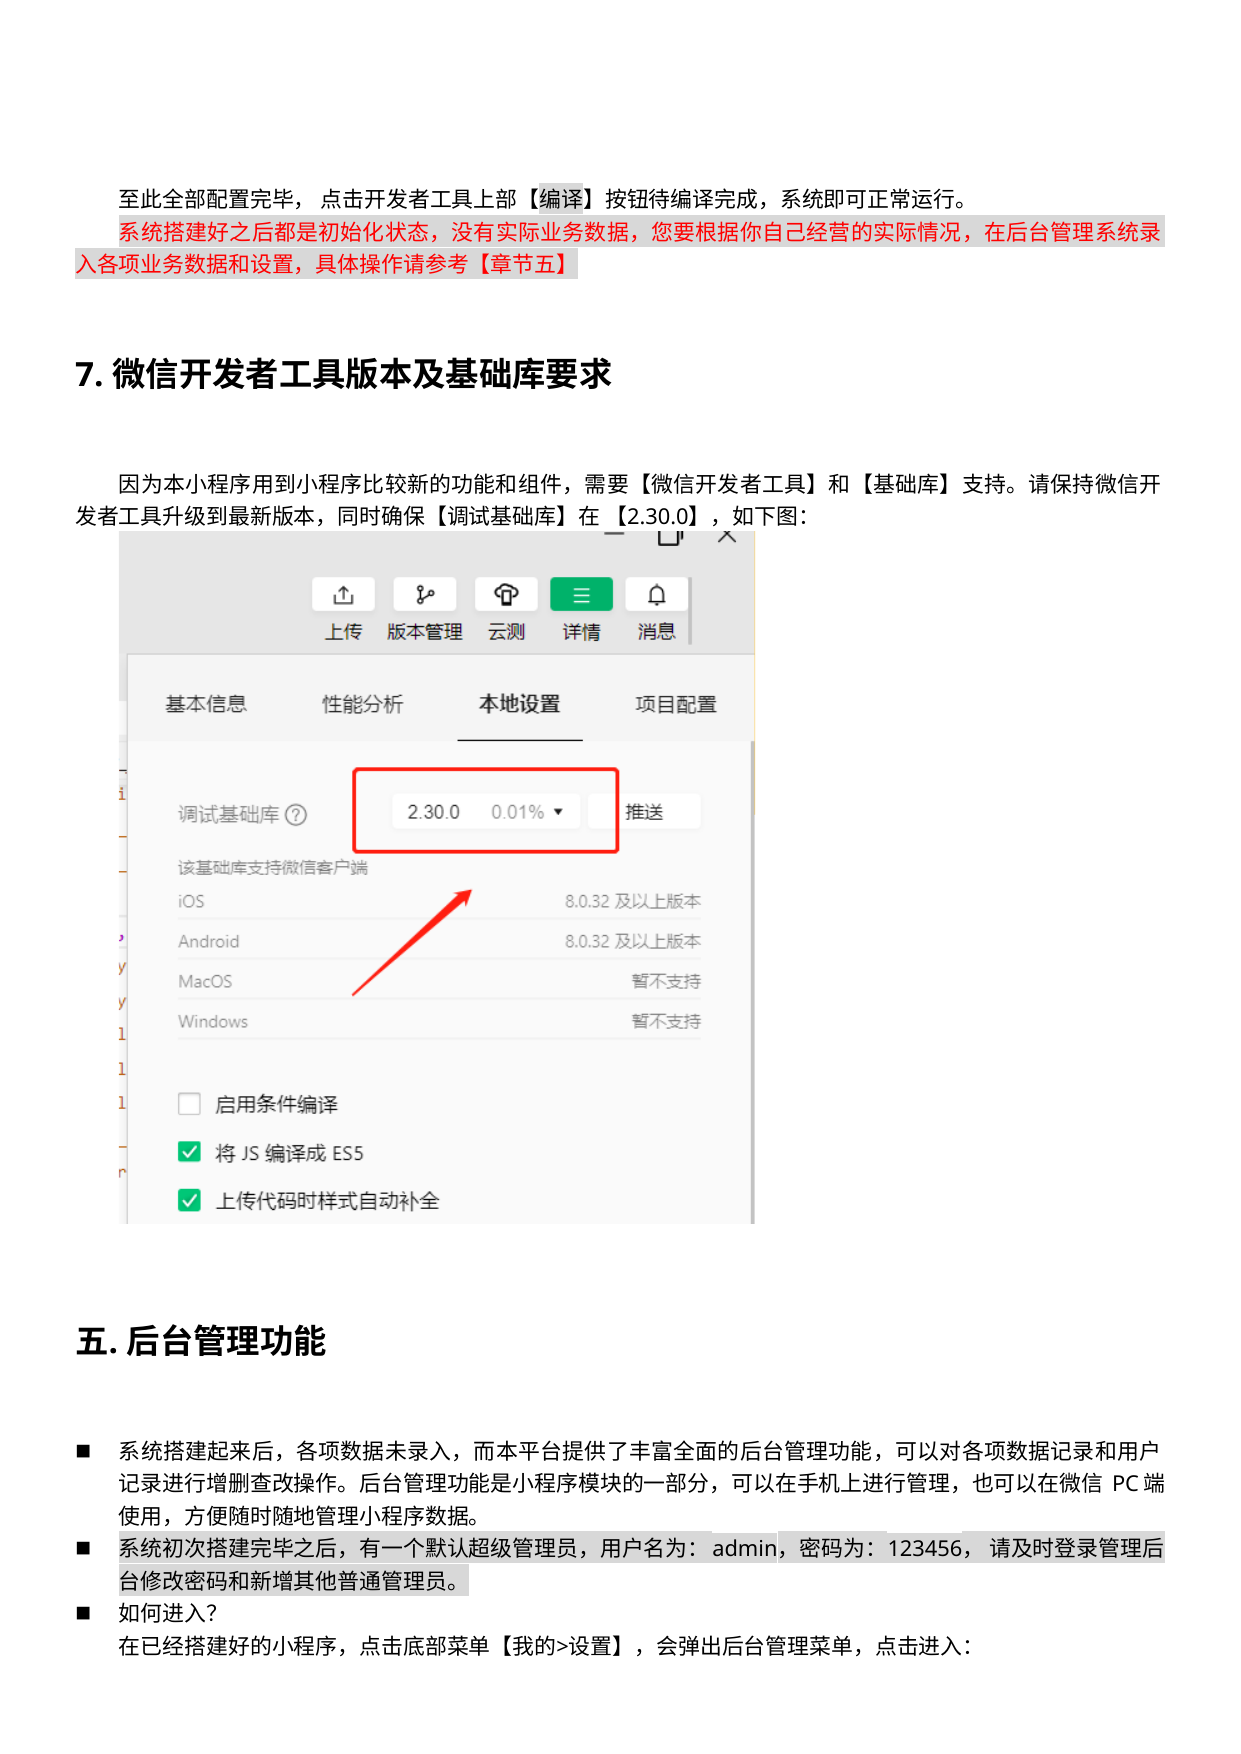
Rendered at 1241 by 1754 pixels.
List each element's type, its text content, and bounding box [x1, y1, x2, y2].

text 因为本小程序用到小程序比较新的功能和组件，需要【微信开发者工具】和【基础库】支持。请保持微信开发者工具升级到最新版本，同时确保【调试基础库】在 【2.30.0】，如下图： [75, 467, 1165, 532]
list 如何进入？ [75, 1596, 1165, 1628]
list 系统初次搭建完毕之后，有一个默认超级管理员，用户名为：admin，密码为：123456， 请及时登录管理后台修改密码和新增其他普通管理员。 [75, 1531, 1165, 1596]
text 系统搭建好之后都是初始化状态，没有实际业务数据，您要根据你自己经营的实际情况，在后台管理系统录入各项业务数据和设置，具体操作请参考【章节五】 [75, 214, 1165, 279]
subtitle 7. 微信开发者工具版本及基础库要求 [75, 339, 1165, 404]
subtitle 五. 后台管理功能 [75, 1306, 1165, 1371]
picture [118, 531, 755, 1224]
list 在已经搭建好的小程序，点击底部菜单【我的>设置】，会弹出后台管理菜单，点击进入： [119, 1628, 1165, 1661]
text 至此全部配置完毕， 点击开发者工具上部【编译】按钮待编译完成，系统即可正常运行。 [75, 182, 1165, 214]
list 系统搭建起来后，各项数据未录入，而本平台提供了丰富全面的后台管理功能，可以对各项数据记录和用户记录进行增删查改操作。后台管理功能是小程序模块的一部分，可以在手机上进行管理，也可以在微信PC端使用，方便随时随地管理小程序数据。 [75, 1433, 1165, 1531]
